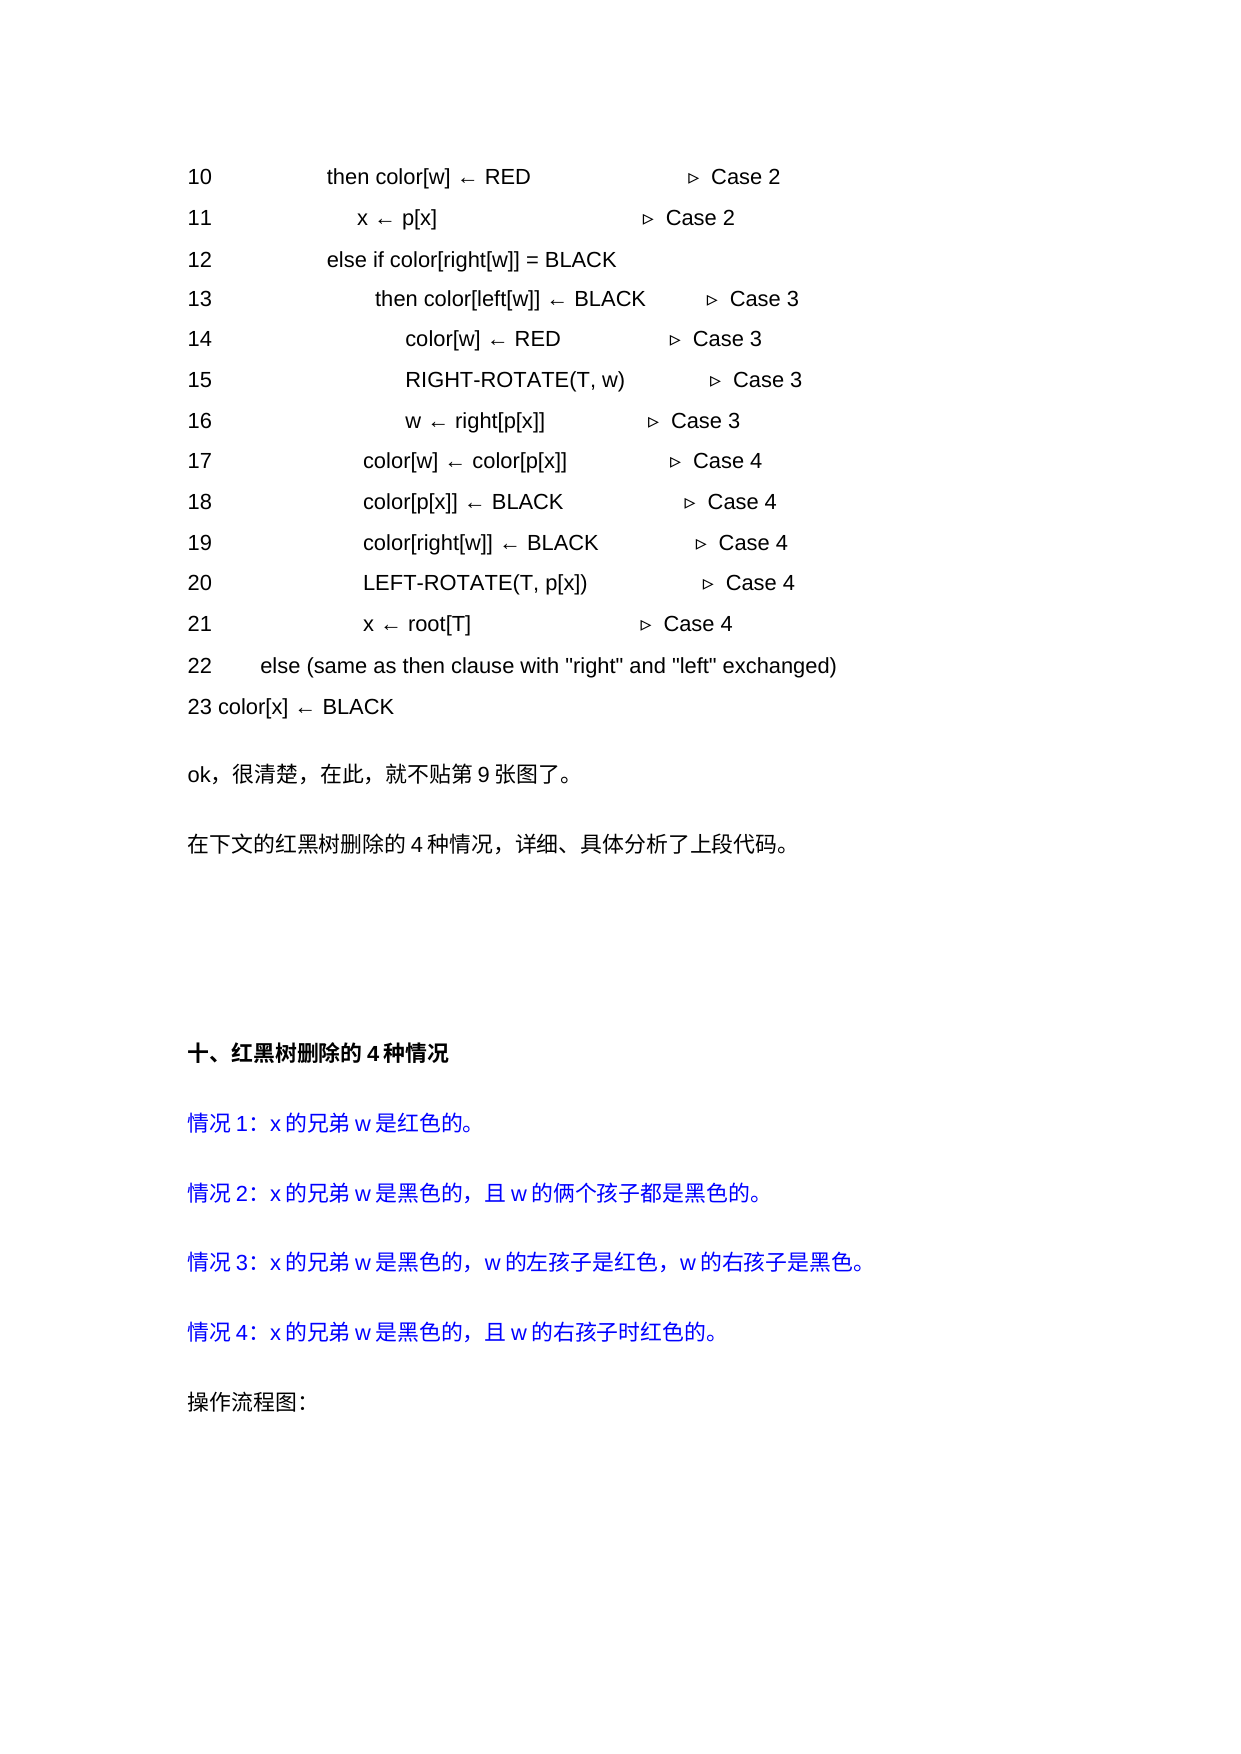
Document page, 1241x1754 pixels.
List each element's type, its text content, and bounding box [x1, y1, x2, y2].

text 十、红黑树删除的4种情况 [187, 1027, 1053, 1068]
text 在下文的红黑树删除的4种情况，详细、具体分析了上段代码。 [187, 818, 1053, 858]
text 情况1：x的兄弟w是红色的。 [187, 1097, 1053, 1137]
text 操作流程图： [187, 1376, 1053, 1417]
text 情况3：x的兄弟w是黑色的，w的左孩子是红色，w的右孩子是黑色。 [187, 1236, 1053, 1277]
text 情况2：x的兄弟w是黑色的，且w的俩个孩子都是黑色的。 [187, 1167, 1053, 1207]
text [187, 150, 1053, 719]
text ok，很清楚，在此，就不贴第9张图了。 [187, 748, 1053, 788]
text 情况4：x的兄弟w是黑色的，且w的右孩子时红色的。 [187, 1306, 1053, 1347]
